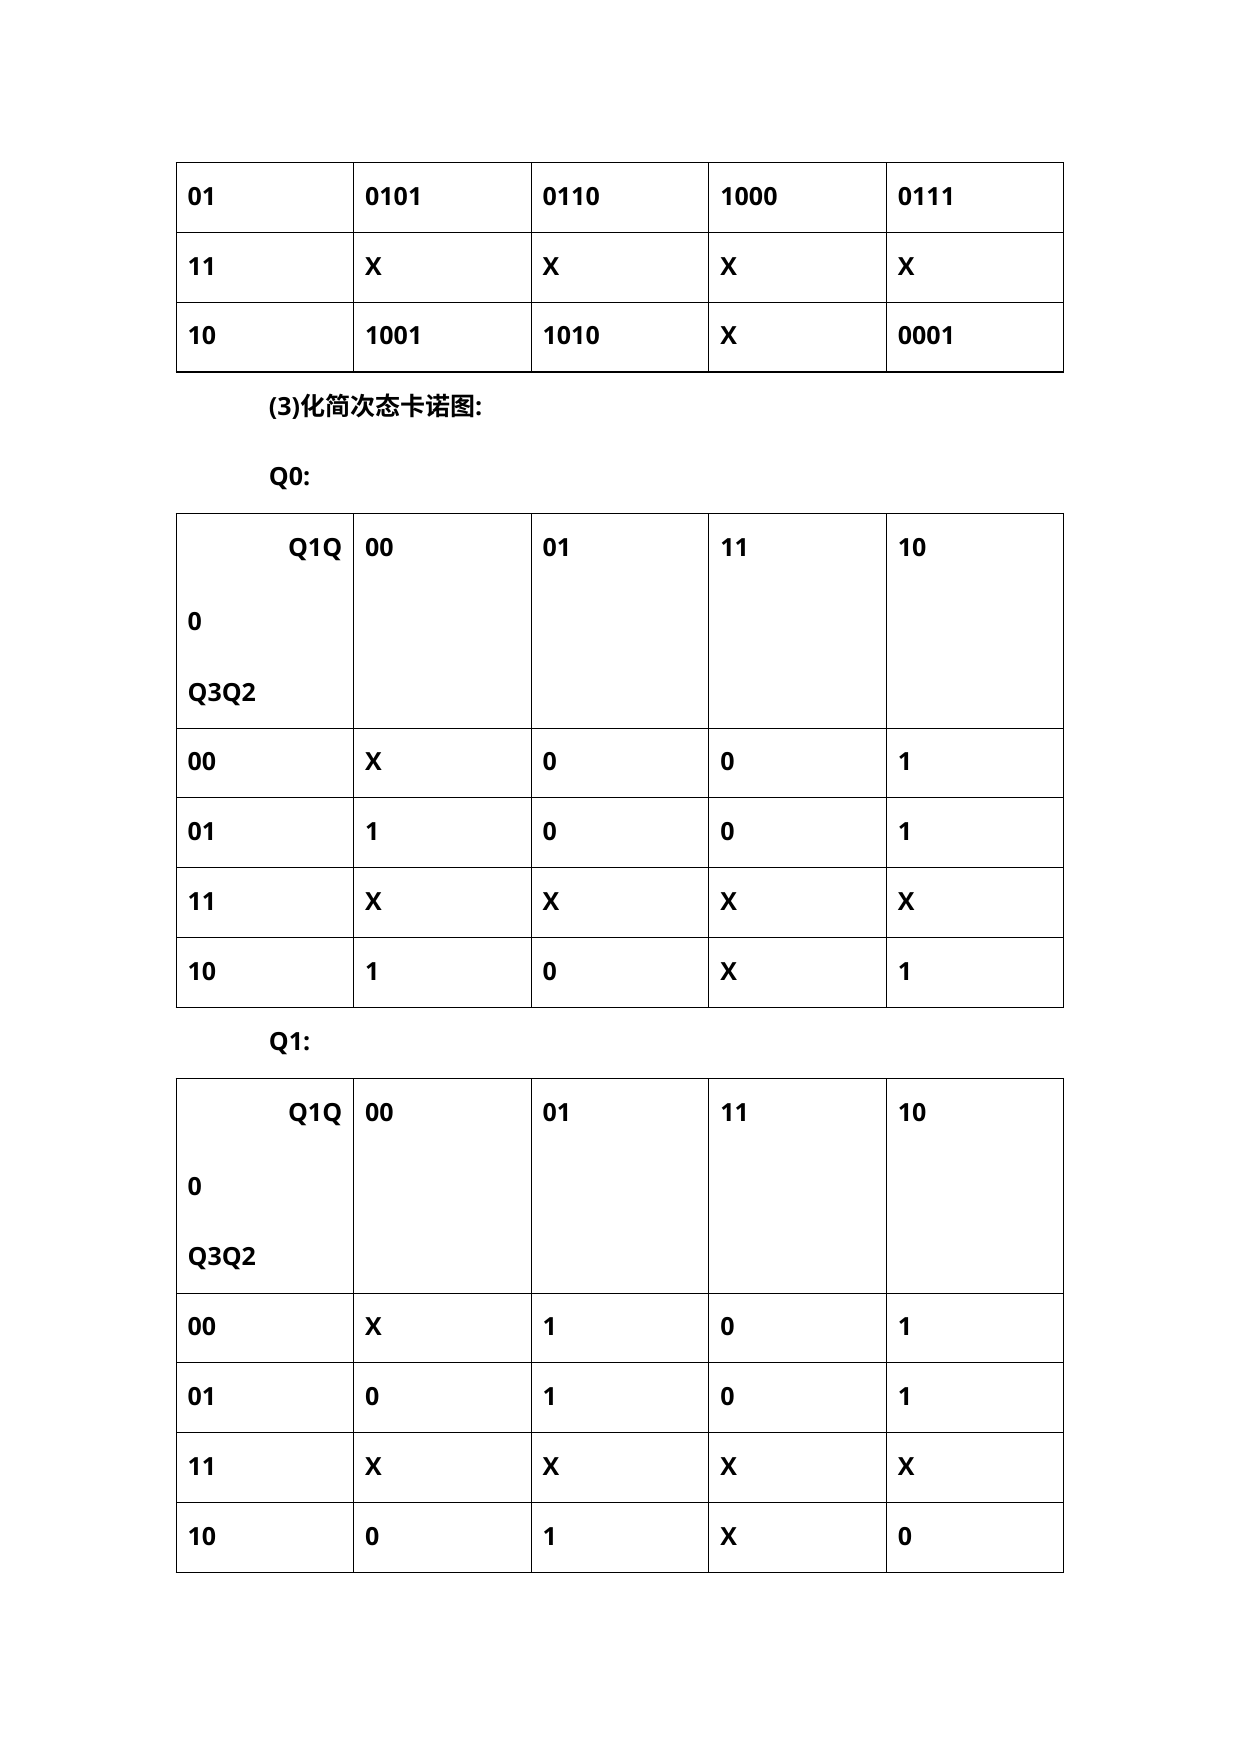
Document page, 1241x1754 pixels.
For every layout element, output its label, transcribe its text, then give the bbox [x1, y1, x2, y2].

table_cell 0 [887, 1503, 1063, 1572]
table_cell X [532, 233, 708, 302]
table_cell X [887, 233, 1063, 302]
table_cell X [887, 1433, 1063, 1502]
table_cell X [709, 1433, 886, 1502]
text Q0: [200, 443, 1053, 508]
table_header 11 [709, 514, 886, 727]
table_cell X [354, 1294, 531, 1362]
table_cell 0 [354, 1363, 531, 1432]
table_cell 0 [354, 1503, 531, 1572]
table_header 10 [887, 1079, 1063, 1292]
table_cell 00 [177, 729, 353, 797]
table_cell 01 [177, 798, 353, 867]
table_cell 11 [177, 1433, 353, 1502]
table_cell 01 [177, 163, 353, 232]
table_cell 1 [887, 1294, 1063, 1362]
table_cell X [887, 868, 1063, 937]
table_cell 1 [887, 1363, 1063, 1432]
table_cell 1010 [532, 303, 708, 371]
table_cell 00 [177, 1294, 353, 1362]
text Q1: [200, 1008, 1053, 1073]
table_cell 1 [887, 938, 1063, 1007]
table_header Q1Q0 Q3Q2 [177, 514, 353, 727]
table_cell X [532, 868, 708, 937]
table_cell X [709, 1503, 886, 1572]
table_cell 0 [709, 729, 886, 797]
table_cell 0 [532, 798, 708, 867]
table_header Q1Q0 Q3Q2 [177, 1079, 353, 1292]
text (3)化简次态卡诺图: [200, 373, 1053, 437]
table_header 01 [532, 514, 708, 727]
table_cell X [709, 303, 886, 371]
table_cell 10 [177, 1503, 353, 1572]
table_cell X [709, 868, 886, 937]
table_header 10 [887, 514, 1063, 727]
table_header 00 [354, 1079, 531, 1292]
table_cell 0 [532, 938, 708, 1007]
table_cell X [354, 868, 531, 937]
table_cell 0 [709, 1294, 886, 1362]
table_cell 0 [709, 798, 886, 867]
table_cell 0 [709, 1363, 886, 1432]
table_cell 10 [177, 303, 353, 371]
table_cell 1 [887, 729, 1063, 797]
table_cell X [709, 938, 886, 1007]
table_cell 10 [177, 938, 353, 1007]
table_cell 1 [887, 798, 1063, 867]
table_header 01 [532, 1079, 708, 1292]
table_cell X [354, 729, 531, 797]
table_cell 1000 [709, 163, 886, 232]
table_cell 1 [354, 938, 531, 1007]
table_cell 1 [532, 1503, 708, 1572]
table_cell 1 [354, 798, 531, 867]
table_cell 1 [532, 1294, 708, 1362]
table_cell 01 [177, 1363, 353, 1432]
table_cell 0001 [887, 303, 1063, 371]
table_cell X [532, 1433, 708, 1502]
table_cell 1001 [354, 303, 531, 371]
table_cell 0110 [532, 163, 708, 232]
table_header 00 [354, 514, 531, 727]
table_cell 0111 [887, 163, 1063, 232]
table_cell X [354, 1433, 531, 1502]
table_cell X [709, 233, 886, 302]
table_cell X [354, 233, 531, 302]
table_cell 11 [177, 868, 353, 937]
table_cell 11 [177, 233, 353, 302]
table_header 11 [709, 1079, 886, 1292]
table_cell 0101 [354, 163, 531, 232]
table_cell 0 [532, 729, 708, 797]
table_cell 1 [532, 1363, 708, 1432]
